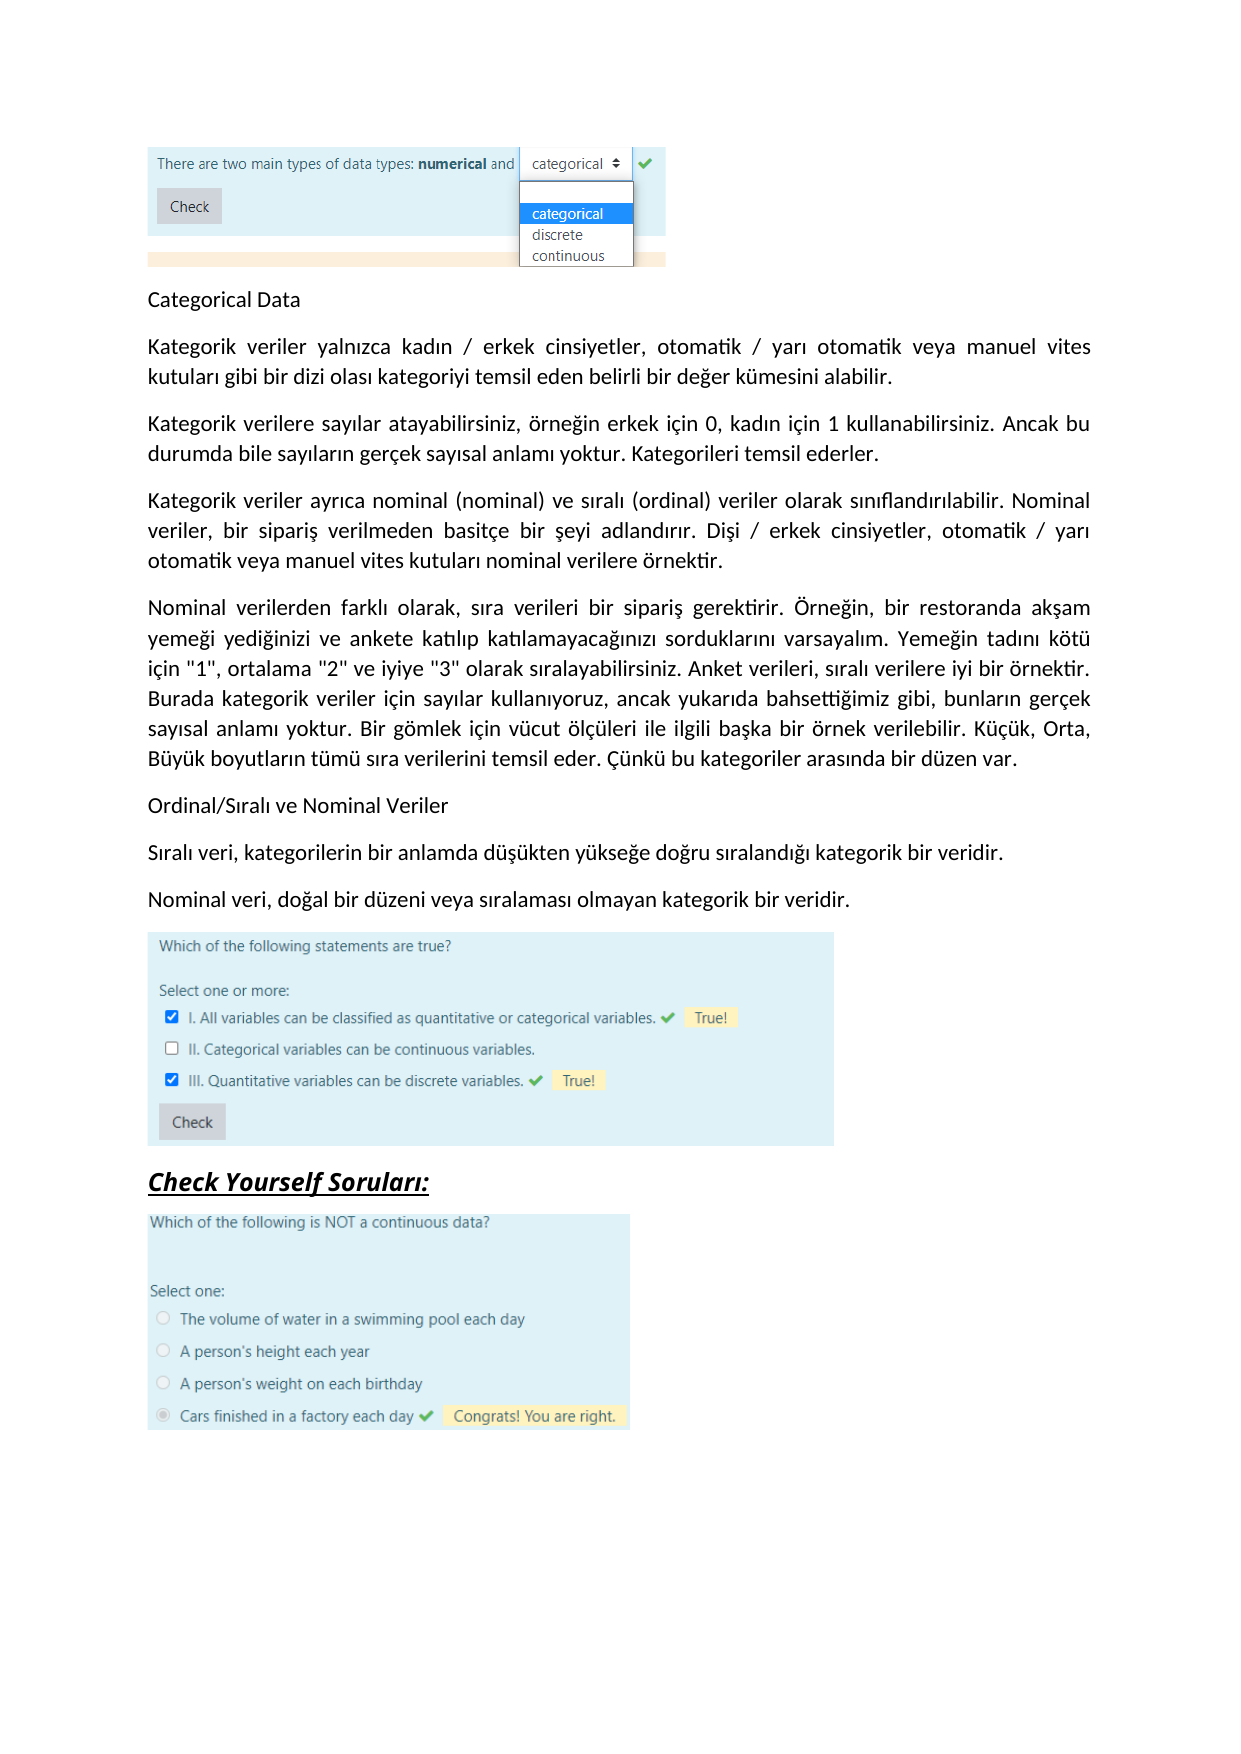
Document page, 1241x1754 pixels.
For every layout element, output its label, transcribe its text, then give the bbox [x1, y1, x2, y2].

text Kategorik veriler yalnızca kadın / erkek cinsiyetler, otomatik / yarı otomatik veya manuel vites kutuları gibi bir dizi olası kategoriyi temsil eden belirli bir değer kümesini alabilir. [148, 332, 1093, 390]
picture [147, 1214, 631, 1430]
text Nominal veri, doğal bir düzeni veya sıralaması olmayan kategorik bir veridir. [148, 885, 1093, 913]
text Categorical Data [148, 285, 1093, 313]
text Ordinal/Sıralı ve Nominal Veriler [148, 791, 1093, 819]
text Nominal verilerden farklı olarak, sıra verileri bir sipariş gerektirir. Örneğin, bir restoranda akşam yemeği yediğinizi ve ankete katılıp katılamayacağınızı sorduklarını varsayalım. Yemeğin tadını kötü için "1", ortalama "2" ve iyiye "3" olarak sıralayabilirsiniz. Anket verileri, sıralı verilere iyi bir örnektir. Burada kategorik veriler için sayılar kullanıyoruz, ancak yukarıda bahsettiğimiz gibi, bunların gerçek sayısal anlamı yoktur. Bir gömlek için vücut ölçüleri ile ilgili başka bir örnek verilebilir. Küçük, Orta, Büyük boyutların tümü sıra verilerini temsil eder. Çünkü bu kategoriler arasında bir düzen var. [148, 593, 1093, 773]
picture [147, 147, 666, 267]
text Sıralı veri, kategorilerin bir anlamda düşükten yükseğe doğru sıralandığı kategorik bir veridir. [148, 838, 1093, 866]
subtitle Check Yourself Soruları: [148, 1165, 1093, 1199]
text Kategorik veriler ayrıca nominal (nominal) ve sıralı (ordinal) veriler olarak sınıflandırılabilir. Nominal veriler, bir sipariş verilmeden basitçe bir şeyi adlandırır. Dişi / erkek cinsiyetler, otomatik / yarı otomatik veya manuel vites kutuları nominal verilere örnektir. [148, 486, 1093, 575]
picture [147, 932, 834, 1146]
text Kategorik verilere sayılar atayabilirsiniz, örneğin erkek için 0, kadın için 1 kullanabilirsiniz. Ancak bu durumda bile sayıların gerçek sayısal anlamı yoktur. Kategorileri temsil ederler. [148, 409, 1093, 467]
